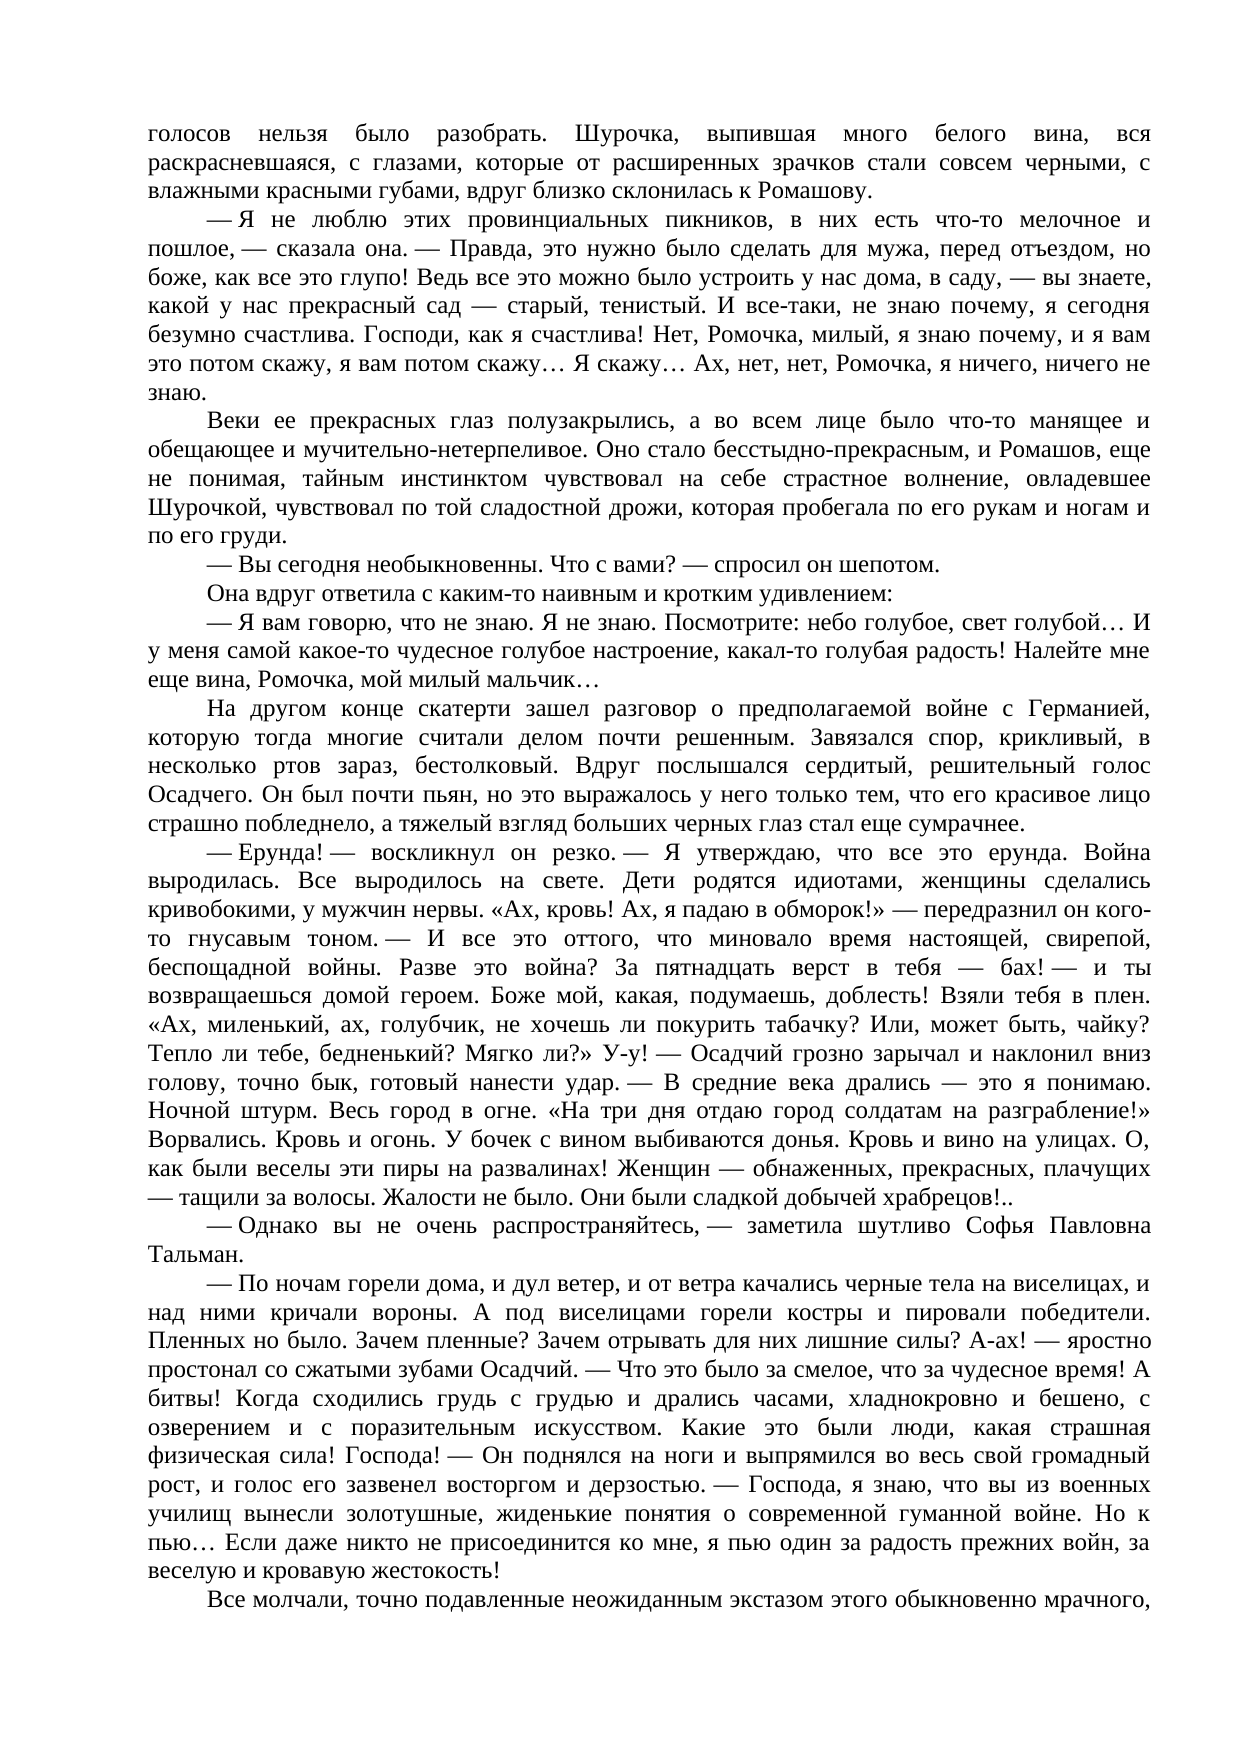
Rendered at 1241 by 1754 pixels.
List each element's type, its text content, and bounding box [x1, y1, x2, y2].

text — Я не люблю этих провинциальных пикников, в них есть что-то мелочное и пошлое, — сказала она. — Правда, это нужно было сделать для мужа, перед отъездом, но боже, как все это глупо! Ведь все это можно было устроить у нас дома, в саду, — вы знаете, какой у нас прекрасный сад — старый, тенистый. И все-таки, не знаю почему, я сегодня безумно счастлива. Господи, как я счастлива! Нет, Ромочка, милый, я знаю почему, и я вам это потом скажу, я вам потом скажу… Я скажу… Ах, нет, нет, Ромочка, я ничего, ничего не знаю. [148, 204, 1152, 406]
text — По ночам горели дома, и дул ветер, и от ветра качались черные тела на виселицах, и над ними кричали вороны. А под виселицами горели костры и пировали победители. Пленных но было. Зачем пленные? Зачем отрывать для них лишние силы? А-ах! — яростно простонал со сжатыми зубами Осадчий. — Что это было за смелое, что за чудесное время! А битвы! Когда сходились грудь с грудью и дрались часами, хладнокровно и бешено, с озверением и с поразительным искусством. Какие это были люди, какая страшная физическая сила! Господа! — Он поднялся на ноги и выпрямился во весь свой громадный рост, и голос его зазвенел восторгом и дерзостью. — Господа, я знаю, что вы из военных училищ вынесли золотушные, жиденькие понятия о современной гуманной войне. Но к пью… Если даже никто не присоединится ко мне, я пью один за радость прежних войн, за веселую и кровавую жестокость! [148, 1268, 1152, 1584]
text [148, 1584, 1152, 1613]
text — Ерунда! — воскликнул он резко. — Я утверждаю, что все это ерунда. Война выродилась. Все выродилось на свете. Дети родятся идиотами, женщины сделались кривобокими, у мужчин нервы. «Ах, кровь! Ах, я падаю в обморок!» — передразнил он кого-то гнусавым тоном. — И все это оттого, что миновало время настоящей, свирепой, беспощадной войны. Разве это война? За пятнадцать верст в тебя — бах! — и ты возвращаешься домой героем. Боже мой, какая, подумаешь, доблесть! Взяли тебя в плен. «Ах, миленький, ах, голубчик, не хочешь ли покурить табачку? Или, может быть, чайку? Тепло ли тебе, бедненький? Мягко ли?» У-у! — Осадчий грозно зарычал и наклонил вниз голову, точно бык, готовый нанести удар. — В средние века дрались — это я понимаю. Ночной штурм. Весь город в огне. «На три дня отдаю город солдатам на разграбление!» Ворвались. Кровь и огонь. У бочек с вином выбиваются донья. Кровь и вино на улицах. О, как были веселы эти пиры на развалинах! Женщин — обнаженных, прекрасных, плачущих — тащили за волосы. Жалости не было. Они были сладкой добычей храбрецов!.. [148, 837, 1152, 1211]
text Она вдруг ответила с каким-то наивным и кротким удивлением: [148, 578, 1152, 607]
text — Однако вы не очень распространяйтесь, — заметила шутливо Софья Павловна Тальман. [148, 1211, 1152, 1268]
text Веки ее прекрасных глаз полузакрылись, а во всем лице было что-то манящее и обещающее и мучительно-нетерпеливое. Оно стало бесстыдно-прекрасным, и Ромашов, еще не понимая, тайным инстинктом чувствовал на себе страстное волнение, овладевшее Шурочкой, чувствовал по той сладостной дрожи, которая пробегала по его рукам и ногам и по его груди. [148, 406, 1152, 549]
text — Вы сегодня необыкновенны. Что с вами? — спросил он шепотом. [148, 549, 1152, 578]
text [148, 118, 1152, 204]
text На другом конце скатерти зашел разговор о предполагаемой войне с Германией, которую тогда многие считали делом почти решенным. Завязался спор, крикливый, в несколько ртов зараз, бестолковый. Вдруг послышался сердитый, решительный голос Осадчего. Он был почти пьян, но это выражалось у него только тем, что его красивое лицо страшно побледнело, а тяжелый взгляд больших черных глаз стал еще сумрачнее. [148, 693, 1152, 837]
text — Я вам говорю, что не знаю. Я не знаю. Посмотрите: небо голубое, свет голубой… И у меня самой какое-то чудесное голубое настроение, какал-то голубая радость! Налейте мне еще вина, Ромочка, мой милый мальчик… [148, 607, 1152, 693]
